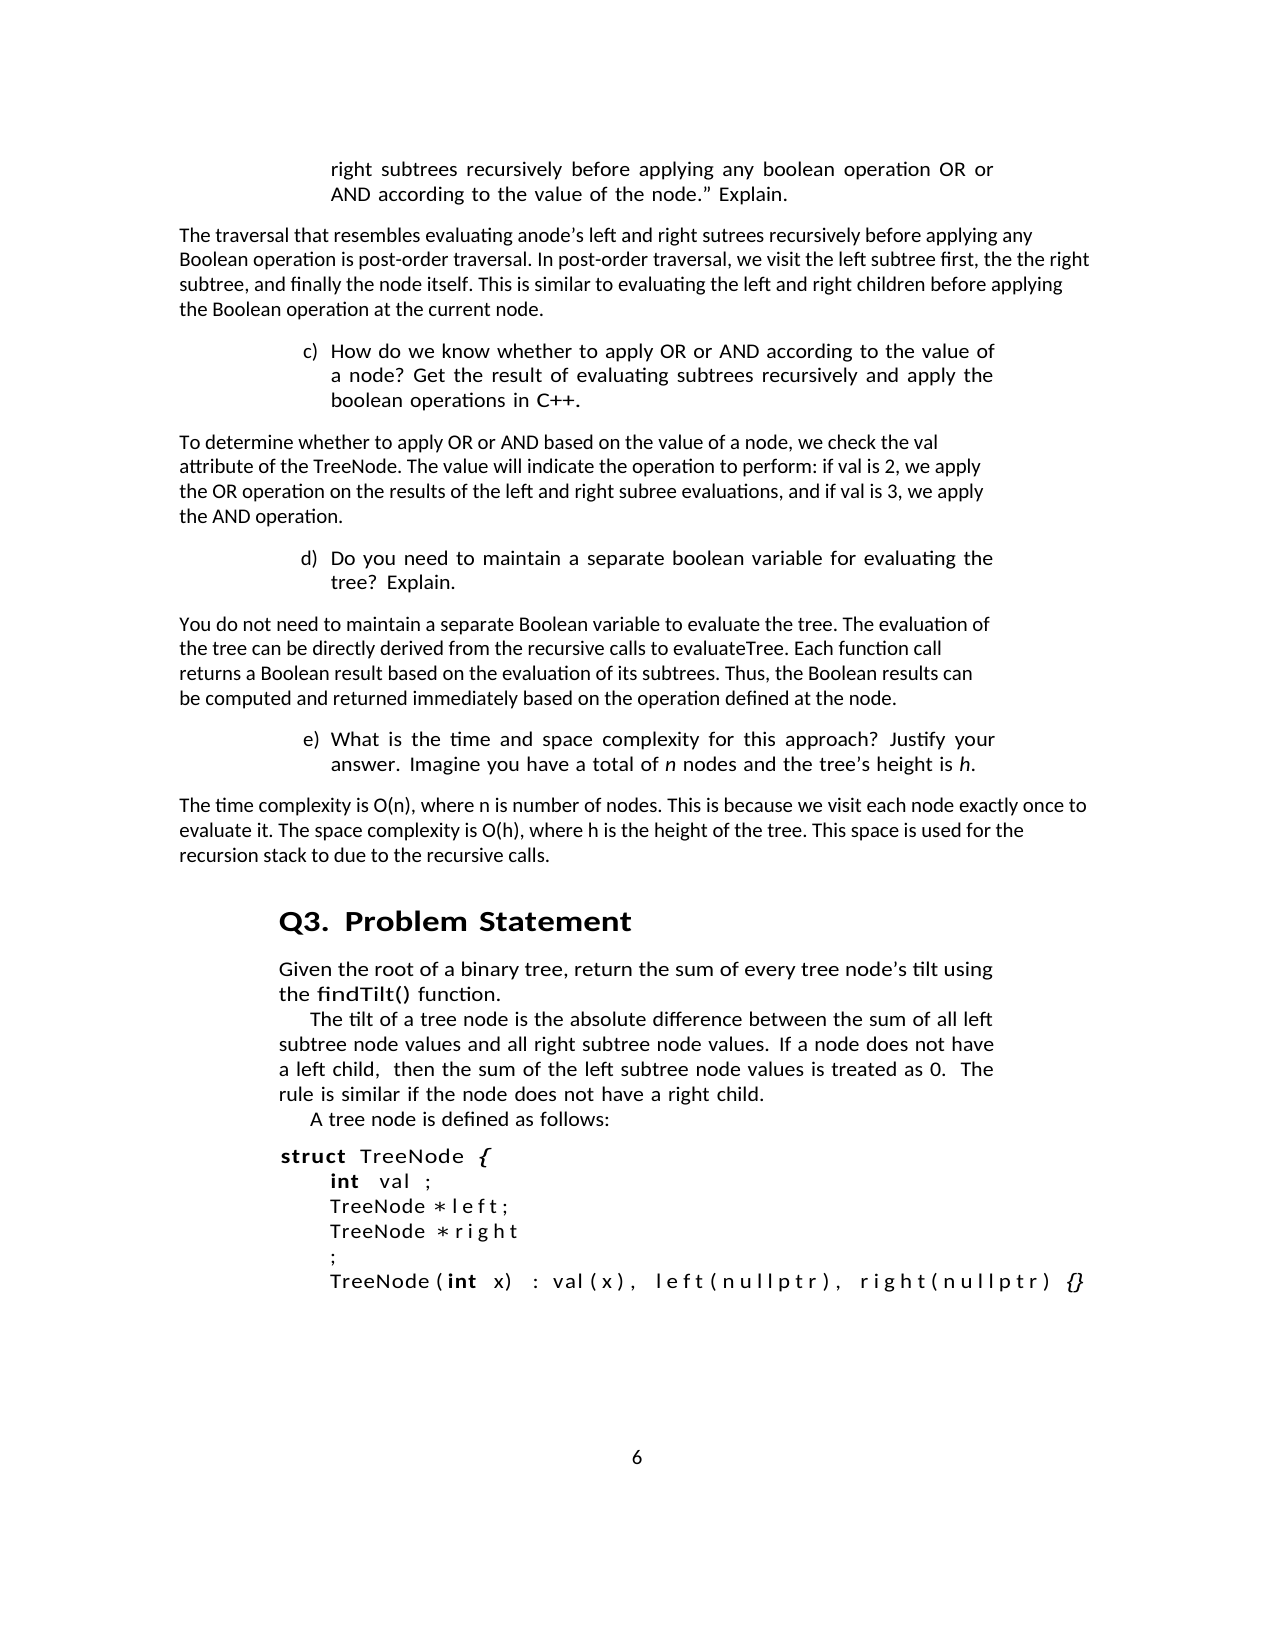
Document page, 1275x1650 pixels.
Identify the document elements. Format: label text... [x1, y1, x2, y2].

text The traversal that resembles evaluating anode’s left and right sutrees recursively before applying any Boolean operation is post-order traversal. In post-order traversal, we visit the left subtree first, the the right subtree, and finally the node itself. This is similar to evaluating the left and right children before applying the Boolean operation at the current node. [179, 222, 1096, 322]
list How do we know whether to apply OR or AND according to the value of a node? Get the result of evaluating subtrees recursively and apply the boolean operations in C++. [303, 338, 995, 413]
text Given the root of a binary tree, return the sum of every tree node’s tilt using the findTilt() function. [279, 957, 995, 1007]
text struct TreeNode [281, 1143, 1096, 1168]
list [301, 156, 995, 206]
list Do you need to maintain a separate boolean variable for evaluating the tree? Explain. [301, 545, 995, 595]
subtitle Q3. Problem Statement [279, 903, 1096, 939]
text TreeNode ( int x) : val ( x ) , l e f t ( n u l l p t r ) , r i g h t ( n u l l p t r ) {} [330, 1268, 1096, 1293]
text int val ; TreeNode ∗ l e f t ; TreeNode ∗ r i g h t ; [330, 1168, 525, 1268]
text To determine whether to apply OR or AND based on the value of a node, we check the val attribute of the TreeNode. The value will indicate the operation to perform: if val is 2, we apply the OR operation on the results of the left and right subree evaluations, and if val is 3, we apply the AND operation. [179, 429, 995, 529]
list What is the time and space complexity for this approach? Justify your answer. Imagine you have a total of n nodes and the tree’s height is h. [303, 727, 995, 777]
text A tree node is defined as follows: [310, 1107, 1096, 1132]
text The tilt of a tree node is the absolute difference between the sum of all left subtree node values and all right subtree node values. If a node does not have a left child, then the sum of the left subtree node values is treated as 0. The rule is similar if the node does not have a right child. [279, 1007, 995, 1107]
text You do not need to maintain a separate Boolean variable to evaluate the tree. The evaluation of the tree can be directly derived from the recursive calls to evaluateTree. Each function call returns a Boolean result based on the evaluation of its subtrees. Thus, the Boolean results can be computed and returned immediately based on the operation defined at the node. [179, 611, 995, 711]
text The time complexity is O(n), where n is number of nodes. This is because we visit each node exactly once to evaluate it. The space complexity is O(h), where h is the height of the tree. This space is used for the recursion stack to due to the recursive calls. [179, 793, 1096, 868]
